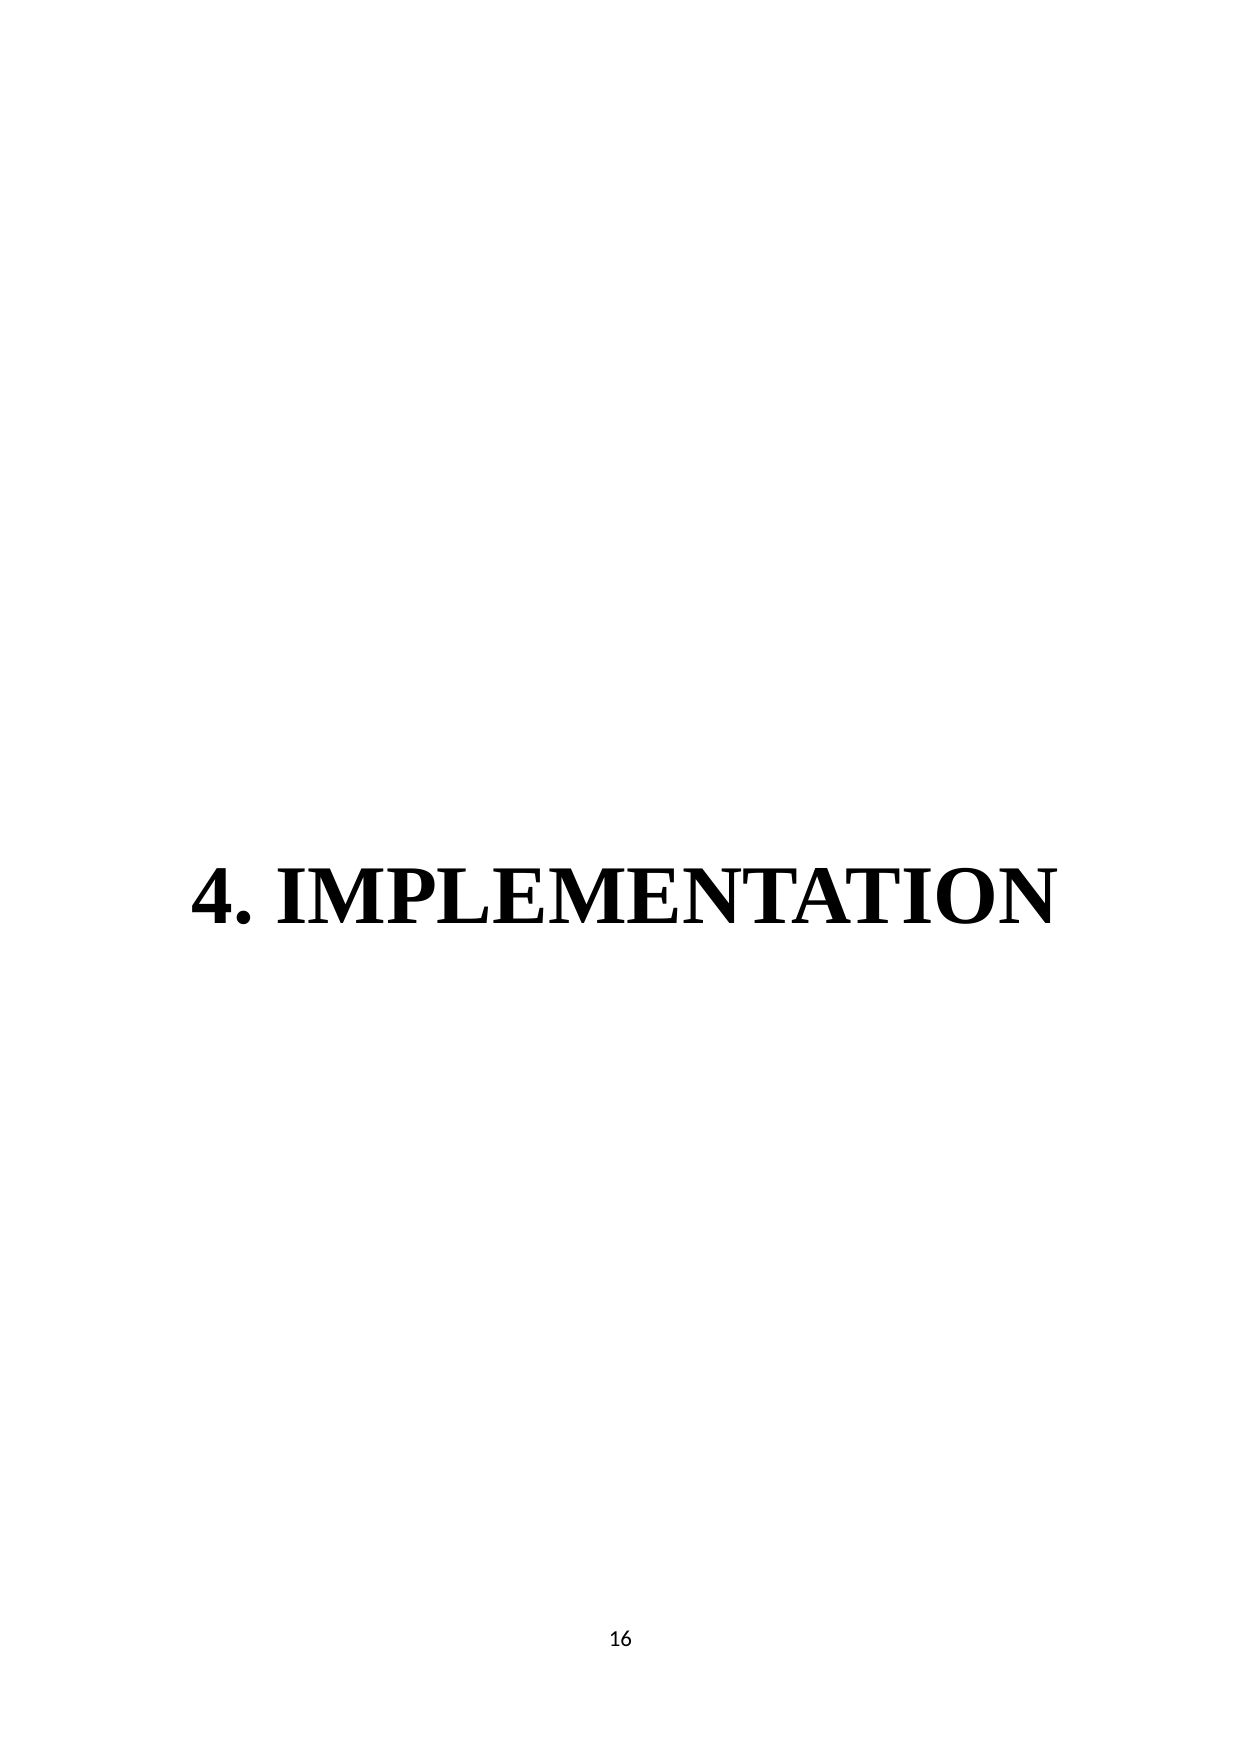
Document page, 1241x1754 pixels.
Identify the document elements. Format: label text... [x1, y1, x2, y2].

text 4. IMPLEMENTATION [150, 846, 1090, 941]
